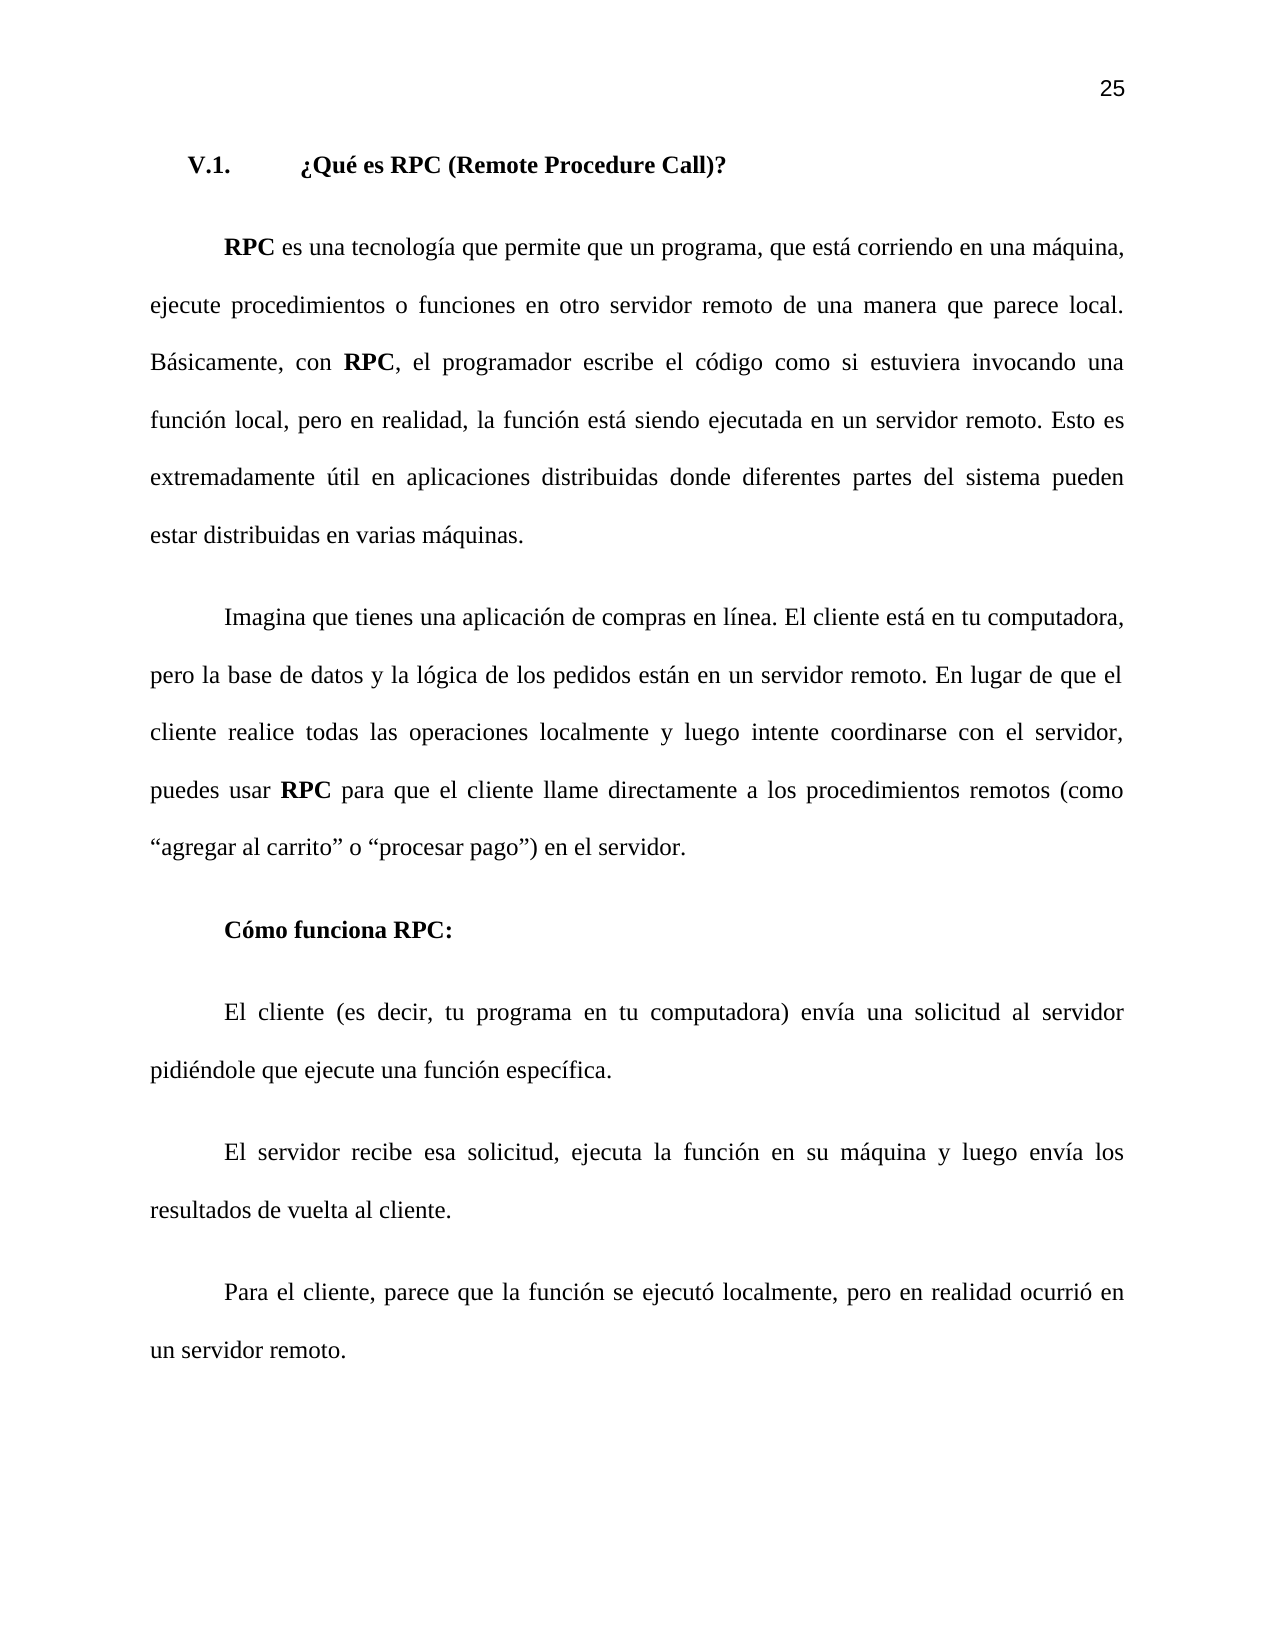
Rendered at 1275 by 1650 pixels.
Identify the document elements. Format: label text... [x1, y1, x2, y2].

text El servidor recibe esa solicitud, ejecuta la función en su máquina y luego envía los resultados de vuelta al cliente. [150, 1137, 1125, 1224]
text Para el cliente, parece que la función se ejecutó localmente, pero en realidad ocurrió en un servidor remoto. [150, 1277, 1125, 1364]
text Imagina que tienes una aplicación de compras en línea. El cliente está en tu computadora, pero la base de datos y la lógica de los pedidos están en un servidor remoto. En lugar de que el cliente realice todas las operaciones localmente y luego intente coordinarse con el servidor, puedes usar RPC para que el cliente llame directamente a los procedimientos remotos (como “agregar al carrito” o “procesar pago”) en el servidor. [150, 602, 1125, 861]
subtitle ¿Qué es RPC (Remote Procedure Call)? [187, 150, 1125, 179]
text Cómo funciona RPC: [150, 915, 1125, 944]
text RPC es una tecnología que permite que un programa, que está corriendo en una máquina, ejecute procedimientos o funciones en otro servidor remoto de una manera que parece local. Básicamente, con RPC, el programador escribe el código como si estuviera invocando una función local, pero en realidad, la función está siendo ejecutada en un servidor remoto. Esto es extremadamente útil en aplicaciones distribuidas donde diferentes partes del sistema pueden estar distribuidas en varias máquinas. [150, 232, 1125, 549]
text El cliente (es decir, tu programa en tu computadora) envía una solicitud al servidor pidiéndole que ejecute una función específica. [150, 997, 1125, 1084]
